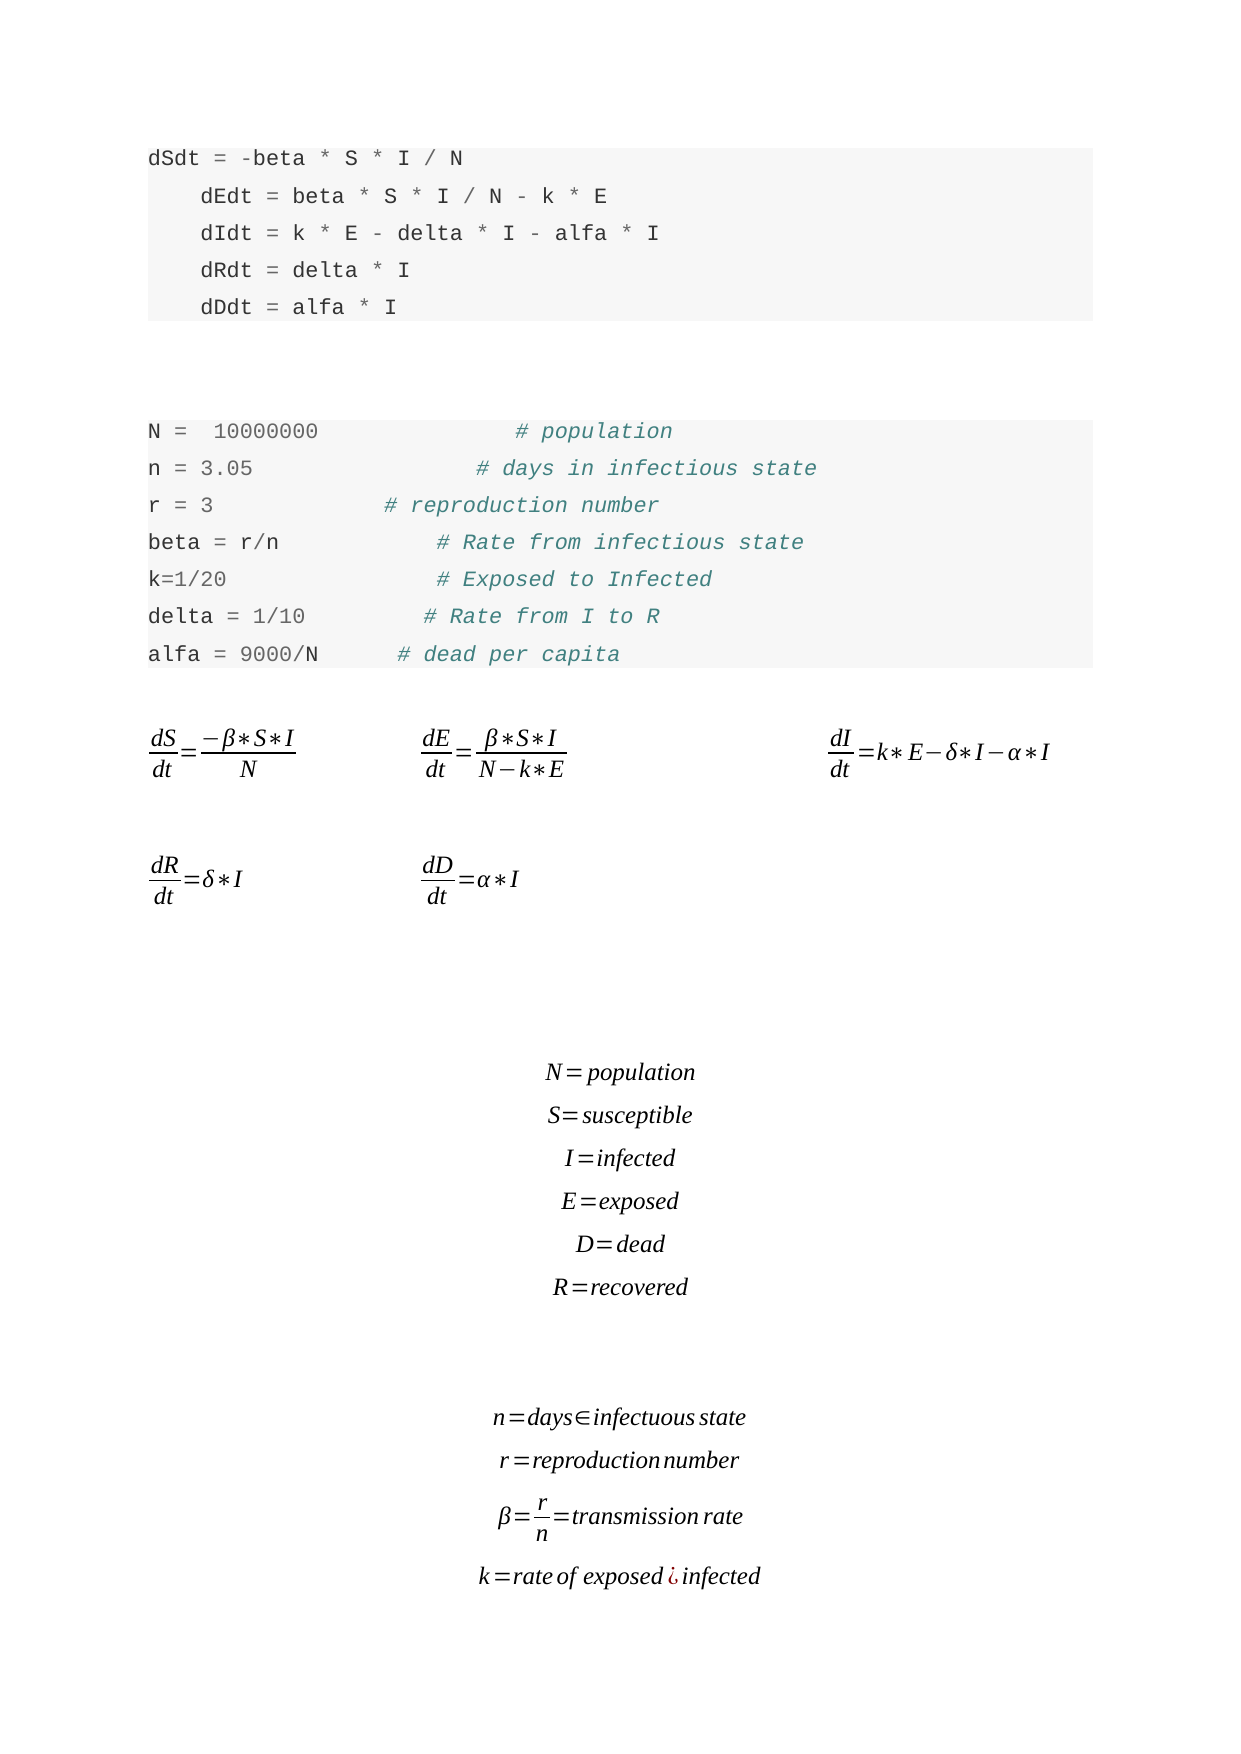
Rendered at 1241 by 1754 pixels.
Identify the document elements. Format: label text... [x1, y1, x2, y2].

text alfa = 9000/N # dead per capita [148, 643, 1093, 668]
text k=1/20 # Exposed to Infected [148, 568, 1093, 593]
text dIdt = k * E - delta * I - alfa * I [148, 222, 1093, 247]
text beta = r/n # Rate from infectious state [148, 531, 1093, 556]
text dDdt = alfa * I [148, 296, 1093, 321]
text dEdt = beta * S * I / N - k * E [148, 185, 1093, 209]
text delta = 1/10 # Rate from I to R [148, 606, 1093, 631]
text n = 3.05 # days in infectious state [148, 457, 1093, 482]
text N = 10000000 # population [148, 420, 1093, 444]
text dRdt = delta * I [148, 259, 1093, 284]
text r = 3 # reproduction number [148, 494, 1093, 519]
text dSdt = -beta * S * I / N [148, 148, 1093, 172]
